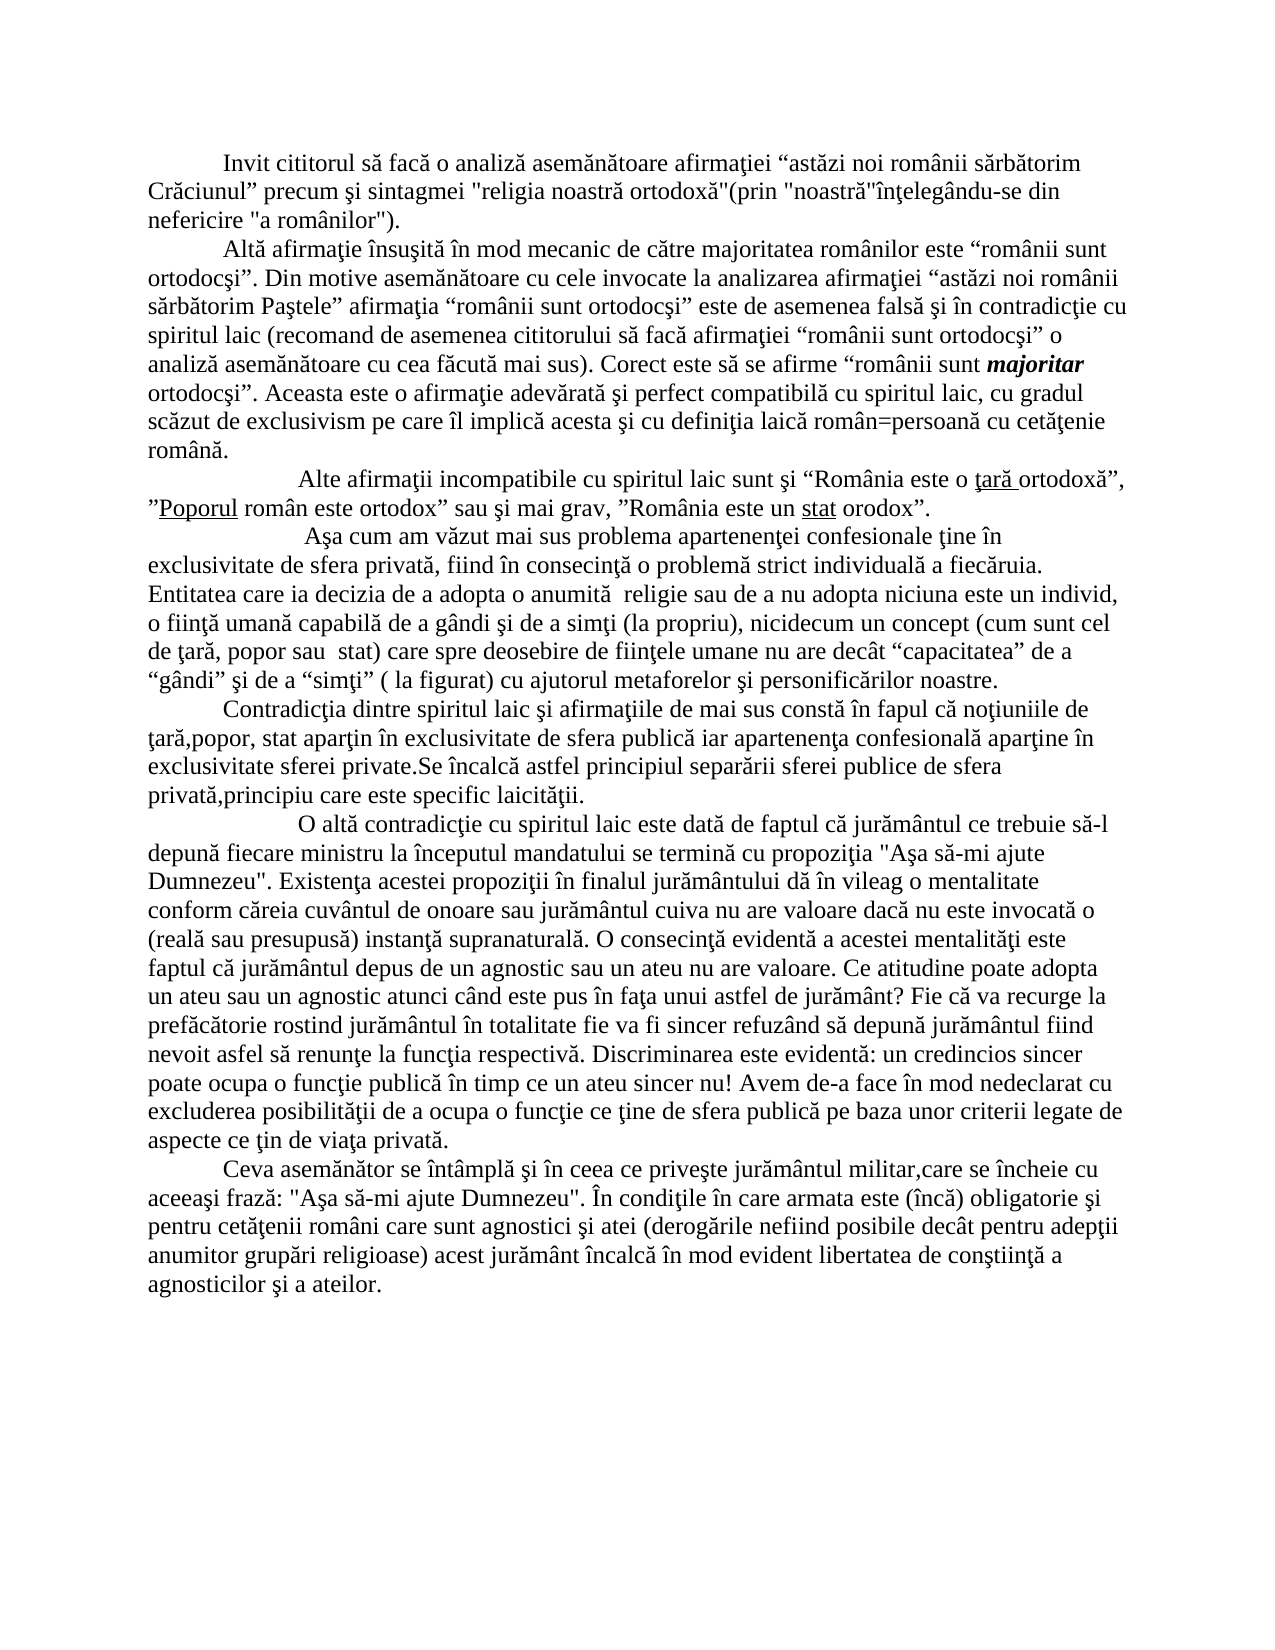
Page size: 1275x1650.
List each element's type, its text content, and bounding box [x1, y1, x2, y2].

text Invit cititorul să facă o analiză asemănătoare afirmaţiei “astăzi noi românii sărbătorim Crăciunul” precum şi sintagmei "religia noastră ortodoxă"(prin "noastră"înţelegându-se din nefericire "a românilor"). [148, 148, 1127, 234]
text Aşa cum am văzut mai sus problema apartenenţei confesionale ţine în exclusivitate de sfera privată, fiind în consecinţă o problemă strict individuală a fiecăruia. Entitatea care ia decizia de a adopta o anumită religie sau de a nu adopta niciuna este un individ, o fiinţă umană capabilă de a gândi şi de a simţi (la propriu), nicidecum un concept (cum sunt cel de ţară, popor sau stat) care spre deosebire de fiinţele umane nu are decât “capacitatea” de a “gândi” şi de a “simţi” ( la figurat) cu ajutorul metaforelor şi personificărilor noastre. [148, 521, 1127, 694]
text O altă contradicţie cu spiritul laic este dată de faptul că jurământul ce trebuie să-l depună fiecare ministru la începutul mandatului se termină cu propoziţia "Aşa să-mi ajute Dumnezeu". Existenţa acestei propoziţii în finalul jurământului dă în vileag o mentalitate conform căreia cuvântul de onoare sau jurământul cuiva nu are valoare dacă nu este invocată o (reală sau presupusă) instanţă supranaturală. O consecinţă evidentă a acestei mentalităţi este faptul că jurământul depus de un agnostic sau un ateu nu are valoare. Ce atitudine poate adopta un ateu sau un agnostic atunci când este pus în faţa unui astfel de jurământ? Fie că va recurge la prefăcătorie rostind jurământul în totalitate fie va fi sincer refuzând să depună jurământul fiind nevoit asfel să renunţe la funcţia respectivă. Discriminarea este evidentă: un credincios sincer poate ocupa o funcţie publică în timp ce un ateu sincer nu! Avem de-a face în mod nedeclarat cu excluderea posibilităţii de a ocupa o funcţie ce ţine de sfera publică pe baza unor criterii legate de aspecte ce ţin de viaţa privată. [148, 809, 1127, 1154]
text Altă afirmaţie însuşită în mod mecanic de către majoritatea românilor este “românii sunt ortodocşi”. Din motive asemănătoare cu cele invocate la analizarea afirmaţiei “astăzi noi românii sărbătorim Paştele” afirmaţia “românii sunt ortodocşi” este de asemenea falsă şi în contradicţie cu spiritul laic (recomand de asemenea cititorului să facă afirmaţiei “românii sunt ortodocşi” o analiză asemănătoare cu cea făcută mai sus). Corect este să se afirme “românii sunt majoritar ortodocşi”. Aceasta este o afirmaţie adevărată şi perfect compatibilă cu spiritul laic, cu gradul scăzut de exclusivism pe care îl implică acesta şi cu definiţia laică român=persoană cu cetăţenie română. [148, 234, 1127, 464]
text Ceva asemănător se întâmplă şi în ceea ce priveşte jurământul militar,care se încheie cu aceeaşi frază: "Aşa să-mi ajute Dumnezeu". În condiţile în care armata este (încă) obligatorie şi pentru cetăţenii români care sunt agnostici şi atei (derogările nefiind posibile decât pentru adepţii anumitor grupări religioase) acest jurământ încalcă în mod evident libertatea de conştiinţă a agnosticilor şi a ateilor. [148, 1154, 1127, 1298]
text Alte afirmaţii incompatibile cu spiritul laic sunt şi “România este o ţară ortodoxă”, ”Poporul român este ortodox” sau şi mai grav, ”România este un stat orodox”. [148, 464, 1127, 521]
text Contradicţia dintre spiritul laic şi afirmaţiile de mai sus constă în fapul că noţiuniile de ţară,popor, stat aparţin în exclusivitate de sfera publică iar apartenenţa confesională aparţine în exclusivitate sferei private.Se încalcă astfel principiul separării sferei publice de sfera privată,principiu care este specific laicităţii. [148, 694, 1127, 809]
